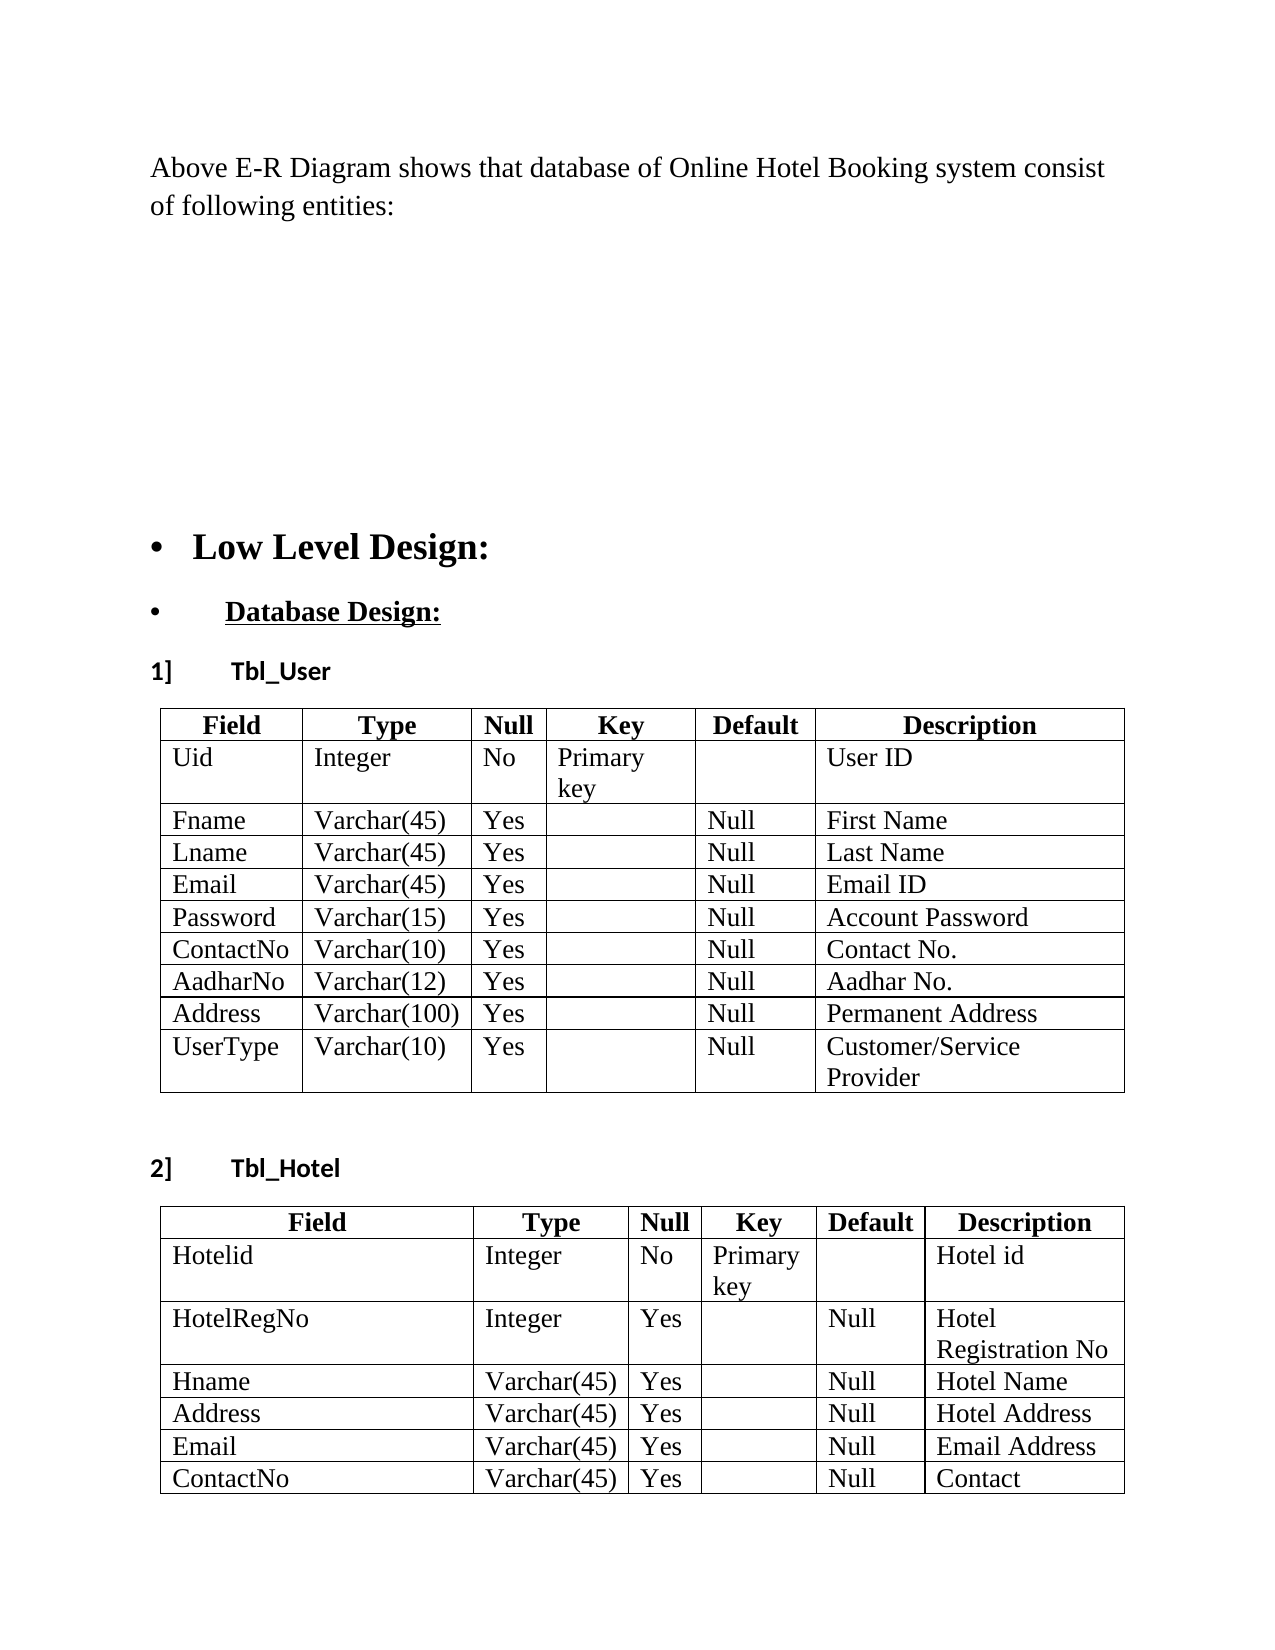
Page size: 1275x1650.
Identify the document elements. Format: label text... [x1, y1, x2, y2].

table_cell Yes [629, 1430, 701, 1461]
table_cell Varchar(45) [474, 1462, 628, 1493]
table_cell [547, 836, 695, 868]
table_cell Yes [472, 804, 546, 835]
table_cell Uid [161, 741, 302, 803]
table_header Null [629, 1207, 701, 1238]
table_cell Integer [474, 1239, 628, 1301]
table_header Type [303, 709, 471, 740]
table_cell [547, 933, 695, 964]
table_cell Hotelid [161, 1239, 473, 1301]
table_cell Permanent Address [816, 998, 1124, 1028]
table_cell Yes [472, 869, 546, 900]
table_cell Address [161, 1398, 473, 1429]
table_cell [547, 804, 695, 835]
table_cell Address [161, 998, 302, 1028]
table_cell Varchar(45) [474, 1430, 628, 1461]
table_cell Null [817, 1398, 924, 1429]
table_header Default [817, 1207, 924, 1238]
table_header Key [547, 709, 695, 740]
table_cell Varchar(10) [303, 933, 471, 964]
table_cell Null [696, 901, 815, 932]
table_cell ContactNo [161, 1462, 473, 1493]
table_cell Yes [472, 965, 546, 996]
table_cell Primary key [547, 741, 695, 803]
table_cell Yes [629, 1398, 701, 1429]
table_cell Null [696, 965, 815, 996]
table_cell Yes [472, 901, 546, 932]
table_header Field [161, 1207, 473, 1238]
table_cell Contact No. [816, 933, 1124, 964]
table_cell AadharNo [161, 965, 302, 996]
table_cell Null [696, 933, 815, 964]
text Above E-R Diagram shows that database of Online Hotel Booking system consist of following entities: [150, 150, 1125, 222]
table_cell [547, 901, 695, 932]
table_cell Varchar(45) [474, 1398, 628, 1429]
table_header Key [702, 1207, 816, 1238]
table_cell Yes [629, 1462, 701, 1493]
table_cell [702, 1398, 816, 1429]
text 2] Tbl_Hotel [150, 1152, 1125, 1185]
table_cell Fname [161, 804, 302, 835]
table_cell Lname [161, 836, 302, 868]
table_cell [702, 1462, 816, 1493]
table_cell Hotel Name [926, 1365, 1124, 1397]
table_cell [547, 965, 695, 996]
table_cell Yes [629, 1365, 701, 1397]
table_cell Varchar(45) [303, 869, 471, 900]
table_cell HotelRegNo [161, 1302, 473, 1364]
list Database Design: [150, 594, 1125, 628]
table_cell Yes [472, 836, 546, 868]
table_cell [696, 741, 815, 803]
table_cell Yes [472, 933, 546, 964]
table_cell Last Name [816, 836, 1124, 868]
table_cell Aadhar No. [816, 965, 1124, 996]
table_cell Hotel Address [926, 1398, 1124, 1429]
table_cell [702, 1365, 816, 1397]
table_cell Varchar(12) [303, 965, 471, 996]
table_cell Null [696, 998, 815, 1028]
table_cell Varchar(45) [303, 804, 471, 835]
table_cell No [629, 1239, 701, 1301]
table_cell Null [817, 1462, 924, 1493]
table_cell Yes [472, 1030, 546, 1092]
table_cell [702, 1430, 816, 1461]
table_cell [702, 1302, 816, 1364]
table_cell ContactNo [161, 933, 302, 964]
table_cell Contact Number [926, 1462, 1124, 1493]
table_cell Varchar(45) [303, 836, 471, 868]
text 1] Tbl_User [150, 654, 1125, 687]
table_cell Email Address [926, 1430, 1124, 1461]
table_cell Email [161, 1430, 473, 1461]
table_cell Null [696, 869, 815, 900]
table_cell UserType [161, 1030, 302, 1092]
table_cell [547, 1030, 695, 1092]
table_cell Yes [629, 1302, 701, 1364]
table_cell Account Password [816, 901, 1124, 932]
table_header Null [472, 709, 546, 740]
table_cell Varchar(15) [303, 901, 471, 932]
table_header Default [696, 709, 815, 740]
list Low Level Design: [150, 524, 1125, 567]
table_header Description [816, 709, 1124, 740]
table_header Field [161, 709, 302, 740]
table_cell Yes [472, 998, 546, 1028]
table_cell Hotel id [926, 1239, 1124, 1301]
table_cell Null [696, 804, 815, 835]
table_cell Hotel Registration No [926, 1302, 1124, 1364]
table_cell Email ID [816, 869, 1124, 900]
table_cell Null [817, 1365, 924, 1397]
table_cell Email [161, 869, 302, 900]
table_cell Integer [303, 741, 471, 803]
table_cell No [472, 741, 546, 803]
table_cell Varchar(10) [303, 1030, 471, 1092]
table_cell First Name [816, 804, 1124, 835]
table_cell Null [817, 1302, 924, 1364]
table_cell Primary key [702, 1239, 816, 1301]
table_cell Hname [161, 1365, 473, 1397]
table_cell [817, 1239, 924, 1301]
table_cell Password [161, 901, 302, 932]
table_cell Varchar(45) [474, 1365, 628, 1397]
table_header Description [926, 1207, 1124, 1238]
table_cell Integer [474, 1302, 628, 1364]
table_cell User ID [816, 741, 1124, 803]
table_cell Null [696, 1030, 815, 1092]
table_header Type [474, 1207, 628, 1238]
table_cell [547, 869, 695, 900]
table_cell Varchar(100) [303, 998, 471, 1028]
table_cell Null [817, 1430, 924, 1461]
table_cell Customer/Service Provider [816, 1030, 1124, 1092]
table_cell [547, 998, 695, 1028]
table_cell Null [696, 836, 815, 868]
